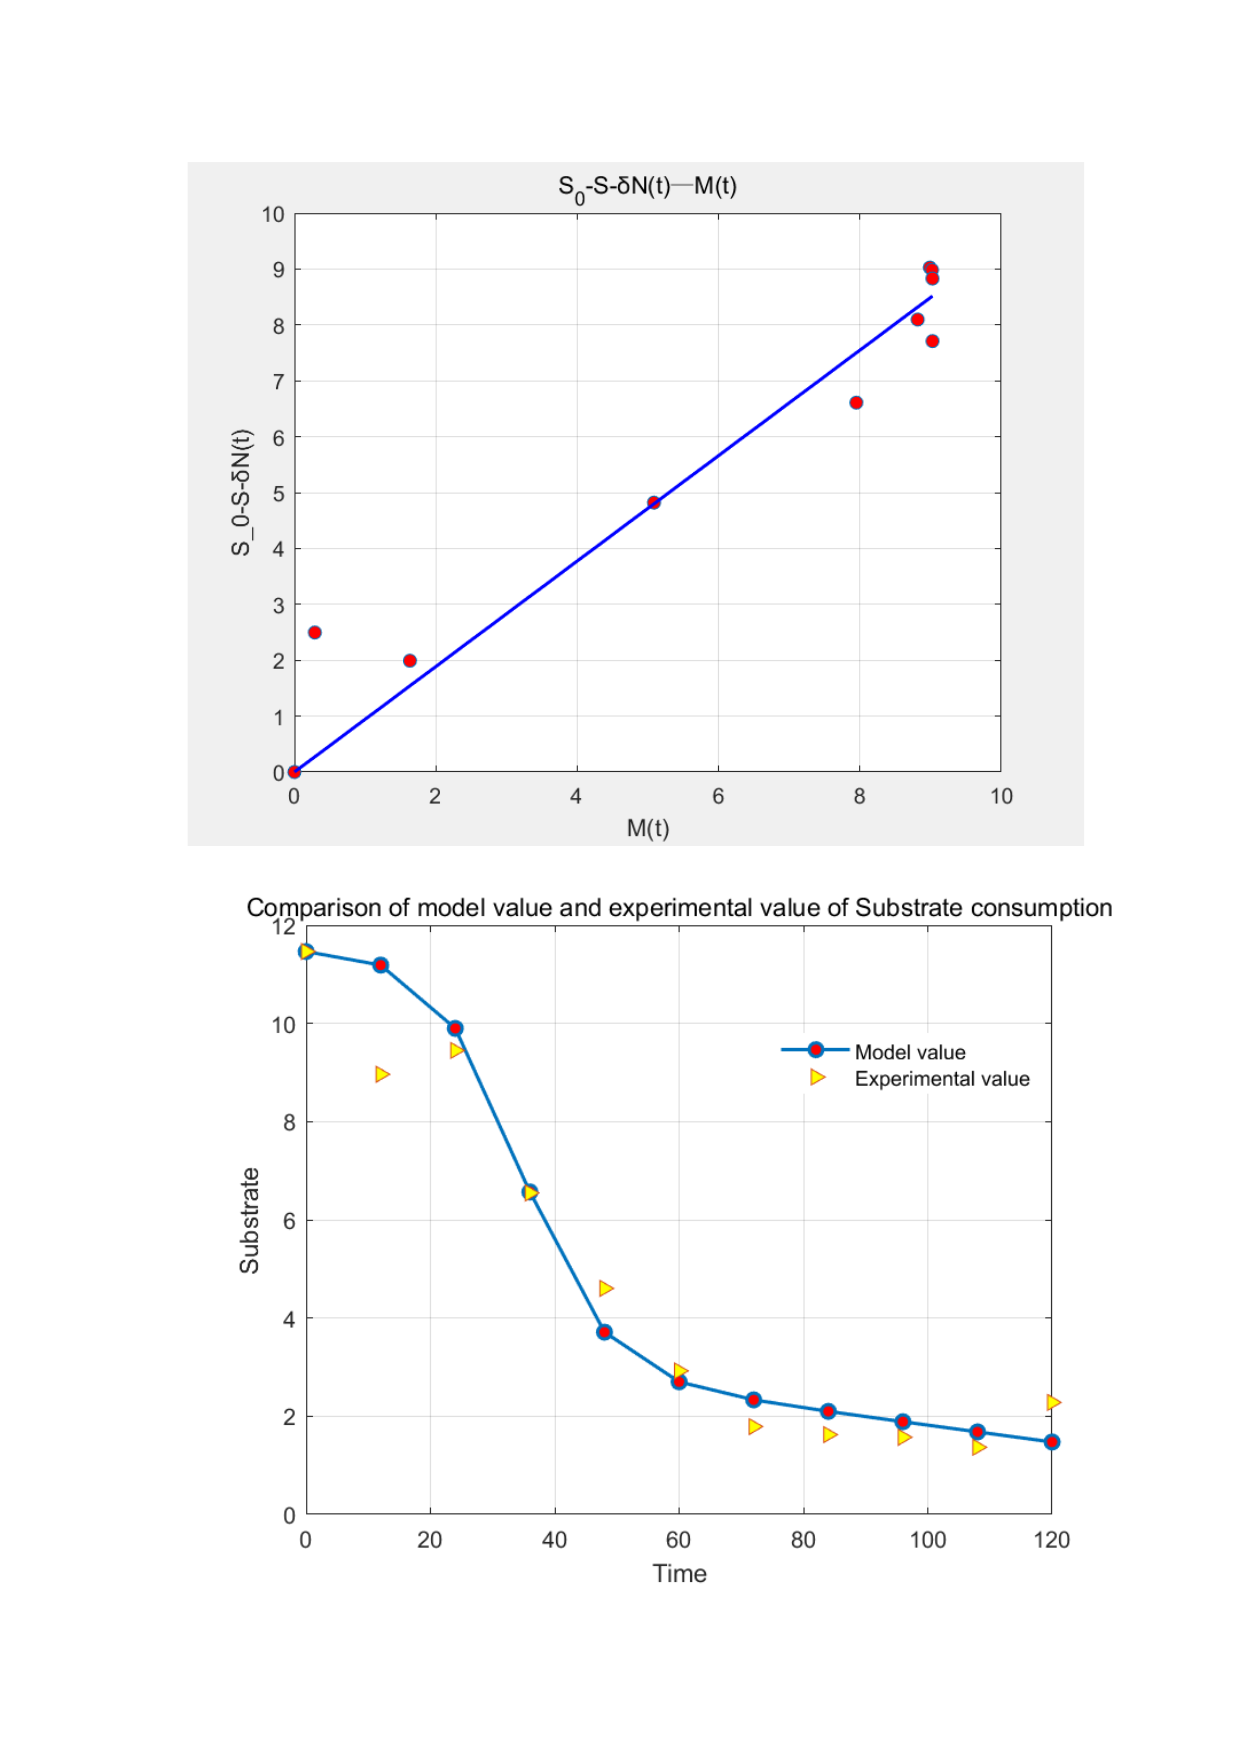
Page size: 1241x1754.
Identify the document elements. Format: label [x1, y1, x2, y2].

picture [187, 877, 1137, 1589]
picture [187, 162, 1085, 846]
